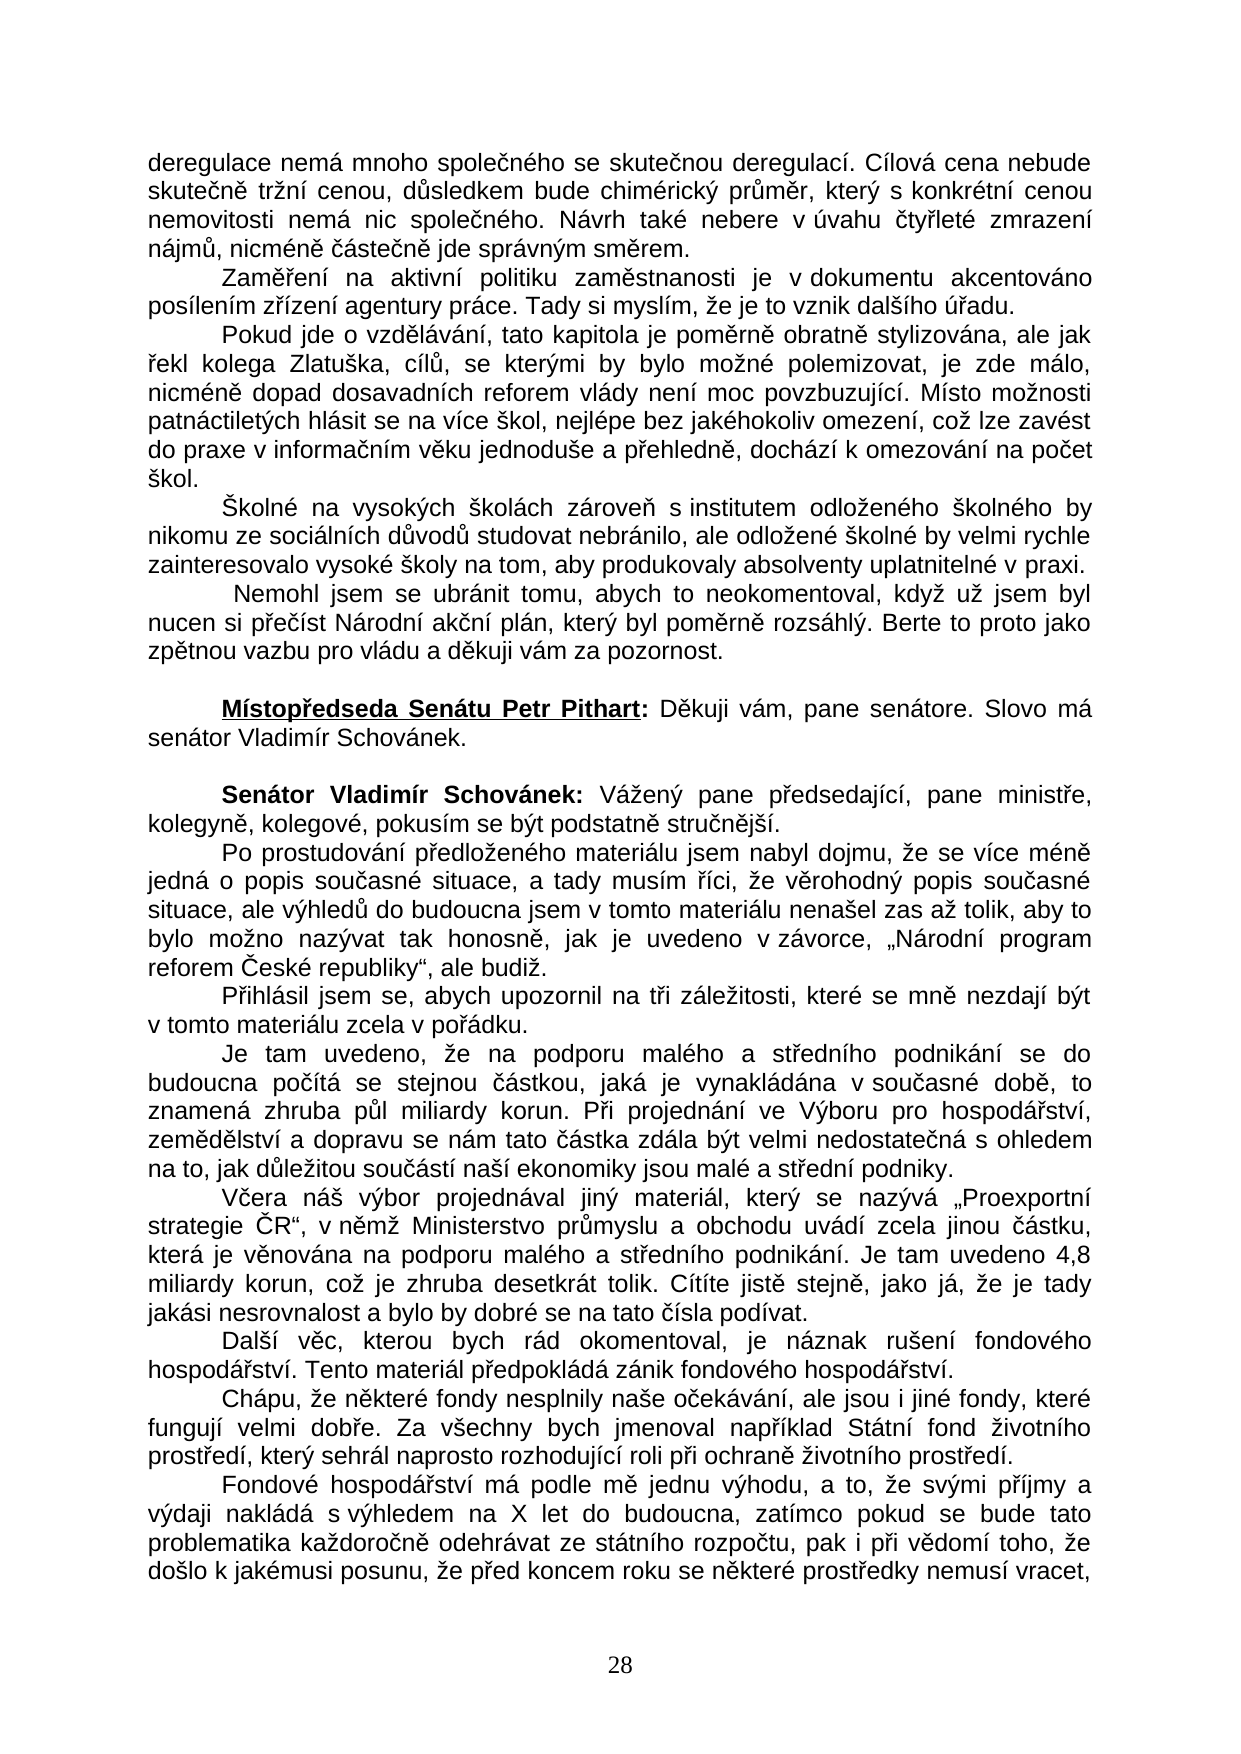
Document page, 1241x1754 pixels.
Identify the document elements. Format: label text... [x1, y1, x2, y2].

text Chápu, že některé fondy nesplnily naše očekávání, ale jsou i jiné fondy, které fungují velmi dobře. Za všechny bych jmenoval například Státní fond životního prostředí, který sehrál naprosto rozhodující roli při ochraně životního prostředí. [148, 1384, 1093, 1470]
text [148, 1470, 1093, 1585]
text Přihlásil jsem se, abych upozornil na tři záležitosti, které se mně nezdají být v tomto materiálu zcela v pořádku. [148, 981, 1093, 1039]
text Zaměření na aktivní politiku zaměstnanosti je v dokumentu akcentováno posílením zřízení agentury práce. Tady si myslím, že je to vznik dalšího úřadu. [148, 263, 1093, 320]
text Další věc, kterou bych rád okomentoval, je náznak rušení fondového hospodářství. Tento materiál předpokládá zánik fondového hospodářství. [148, 1326, 1093, 1384]
text Místopředseda Senátu Petr Pithart: Děkuji vám, pane senátore. Slovo má senátor Vladimír Schovánek. [148, 694, 1093, 751]
text Nemohl jsem se ubránit tomu, abych to neokomentoval, když už jsem byl nucen si přečíst Národní akční plán, který byl poměrně rozsáhlý. Berte to proto jako zpětnou vazbu pro vládu a děkuji vám za pozornost. [148, 579, 1093, 665]
text Včera náš výbor projednával jiný materiál, který se nazývá „Proexportní strategie ČR“, v němž Ministerstvo průmyslu a obchodu uvádí zcela jinou částku, která je věnována na podporu malého a středního podnikání. Je tam uvedeno 4,8 miliardy korun, což je zhruba desetkrát tolik. Cítíte jistě stejně, jako já, že je tady jakási nesrovnalost a bylo by dobré se na tato čísla podívat. [148, 1183, 1093, 1326]
text Senátor Vladimír Schovánek: Vážený pane předsedající, pane ministře, kolegyně, kolegové, pokusím se být podstatně stručnější. [148, 780, 1093, 838]
text Po prostudování předloženého materiálu jsem nabyl dojmu, že se více méně jedná o popis současné situace, a tady musím říci, že věrohodný popis současné situace, ale výhledů do budoucna jsem v tomto materiálu nenašel zas až tolik, aby to bylo možno nazývat tak honosně, jak je uvedeno v závorce, „Národní program reforem České republiky“, ale budiž. [148, 838, 1093, 981]
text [148, 148, 1093, 263]
text Pokud jde o vzdělávání, tato kapitola je poměrně obratně stylizována, ale jak řekl kolega Zlatuška, cílů, se kterými by bylo možné polemizovat, je zde málo, nicméně dopad dosavadních reforem vlády není moc povzbuzující. Místo možnosti patnáctiletých hlásit se na více škol, nejlépe bez jakéhokoliv omezení, což lze zavést do praxe v informačním věku jednoduše a přehledně, dochází k omezování na počet škol. [148, 320, 1093, 493]
text Školné na vysokých školách zároveň s institutem odloženého školného by nikomu ze sociálních důvodů studovat nebránilo, ale odložené školné by velmi rychle zainteresovalo vysoké školy na tom, aby produkovaly absolventy uplatnitelné v praxi. [148, 493, 1093, 579]
text Je tam uvedeno, že na podporu malého a středního podnikání se do budoucna počítá se stejnou částkou, jaká je vynakládána v současné době, to znamená zhruba půl miliardy korun. Při projednání ve Výboru pro hospodářství, zemědělství a dopravu se nám tato částka zdála být velmi nedostatečná s ohledem na to, jak důležitou součástí naší ekonomiky jsou malé a střední podniky. [148, 1039, 1093, 1183]
